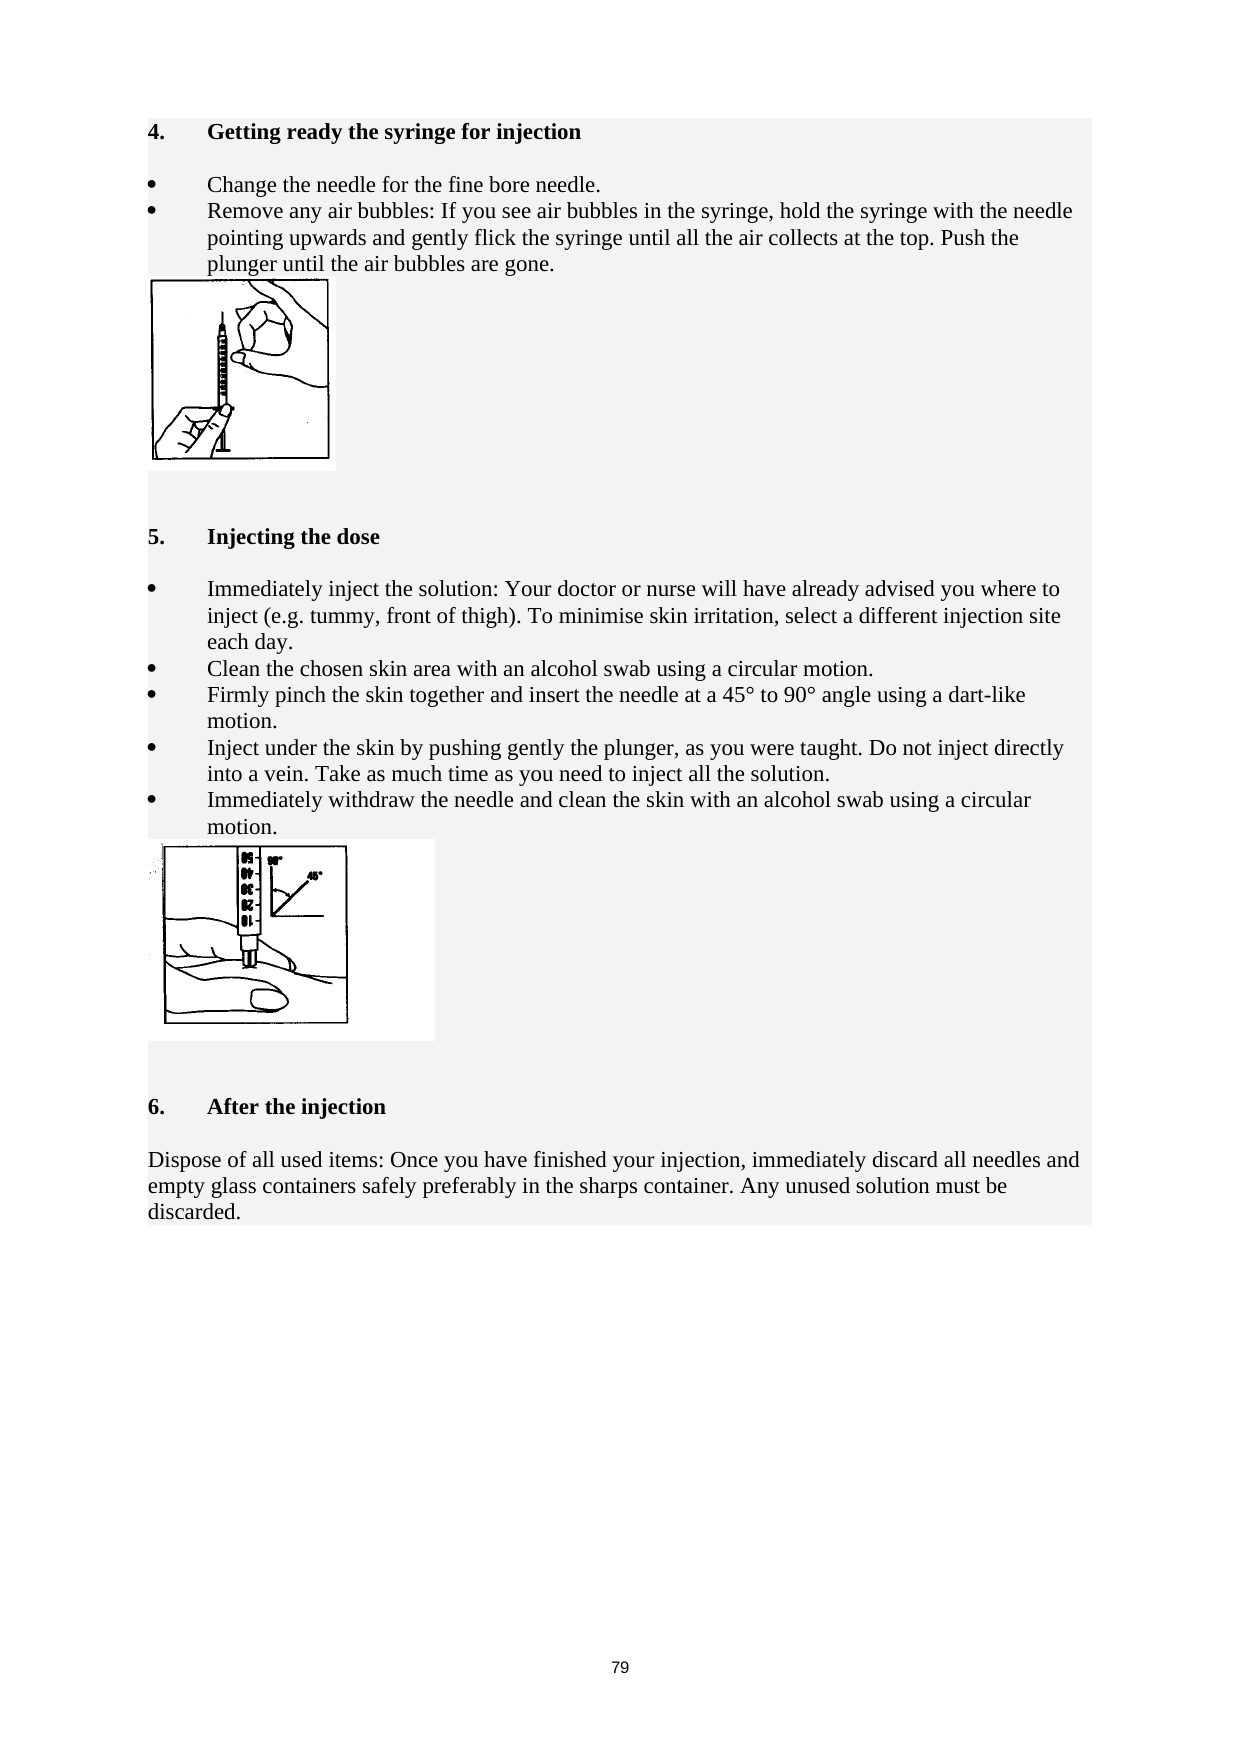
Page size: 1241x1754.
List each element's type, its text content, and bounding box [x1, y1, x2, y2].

list Firmly pinch the skin together and insert the needle at a 45° to 90° angle using a dart-like motion. [148, 681, 1092, 734]
text 4. Getting ready the syringe for injection [148, 118, 1092, 144]
picture [147, 276, 336, 471]
list Remove any air bubbles: If you see air bubbles in the syringe, hold the syringe with the needle pointing upwards and gently flick the syringe until all the air collects at the top. Push the plunger until the air bubbles are gone. [148, 197, 1092, 276]
list Immediately withdraw the needle and clean the skin with an alcohol swab using a circular motion. [148, 786, 1092, 839]
list Clean the chosen skin area with an alcohol swab using a circular motion. [148, 654, 1092, 681]
text 5. Injecting the dose [148, 523, 1092, 549]
list Immediately inject the solution: Your doctor or nurse will have already advised you where to inject (e.g. tummy, front of thigh). To minimise skin irritation, select a different injection site each day. [148, 576, 1092, 654]
list Change the needle for the fine bore needle. [148, 171, 1092, 197]
text Dispose of all used items: Once you have finished your injection, immediately discard all needles and empty glass containers safely preferably in the sharps container. Any unused solution must be discarded. [148, 1146, 1092, 1225]
text 6. After the injection [148, 1093, 1092, 1119]
picture [147, 839, 436, 1041]
list Inject under the skin by pushing gently the plunger, as you were taught. Do not inject directly into a vein. Take as much time as you need to inject all the solution. [148, 734, 1092, 786]
